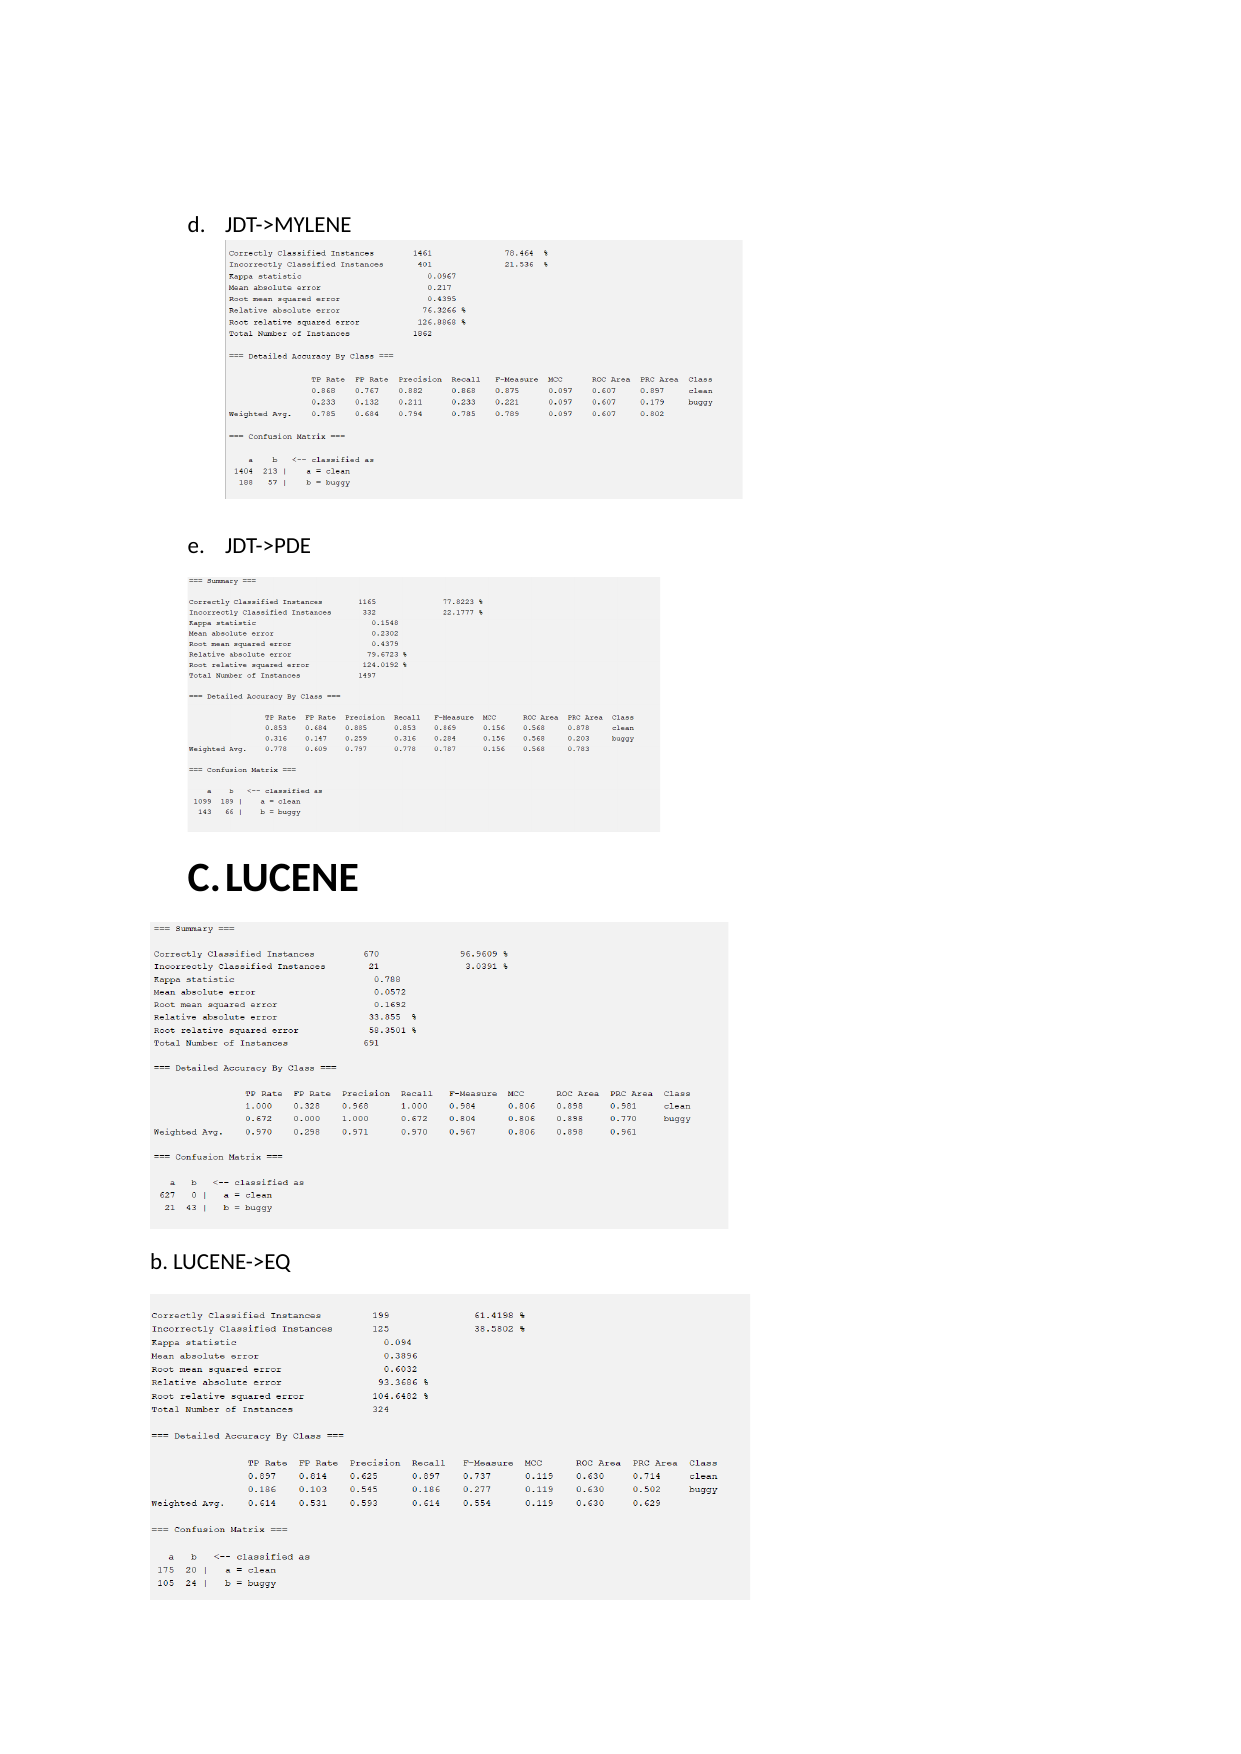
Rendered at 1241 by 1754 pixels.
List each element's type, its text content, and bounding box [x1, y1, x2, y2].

list LUCENE [187, 851, 1090, 902]
picture [187, 577, 661, 832]
picture [150, 1294, 750, 1600]
list JDT->PDE [187, 531, 1090, 559]
text b. LUCENE->EQ [150, 1247, 1090, 1275]
list JDT->MYLENE [187, 210, 1090, 238]
picture [225, 240, 743, 499]
picture [150, 922, 729, 1229]
